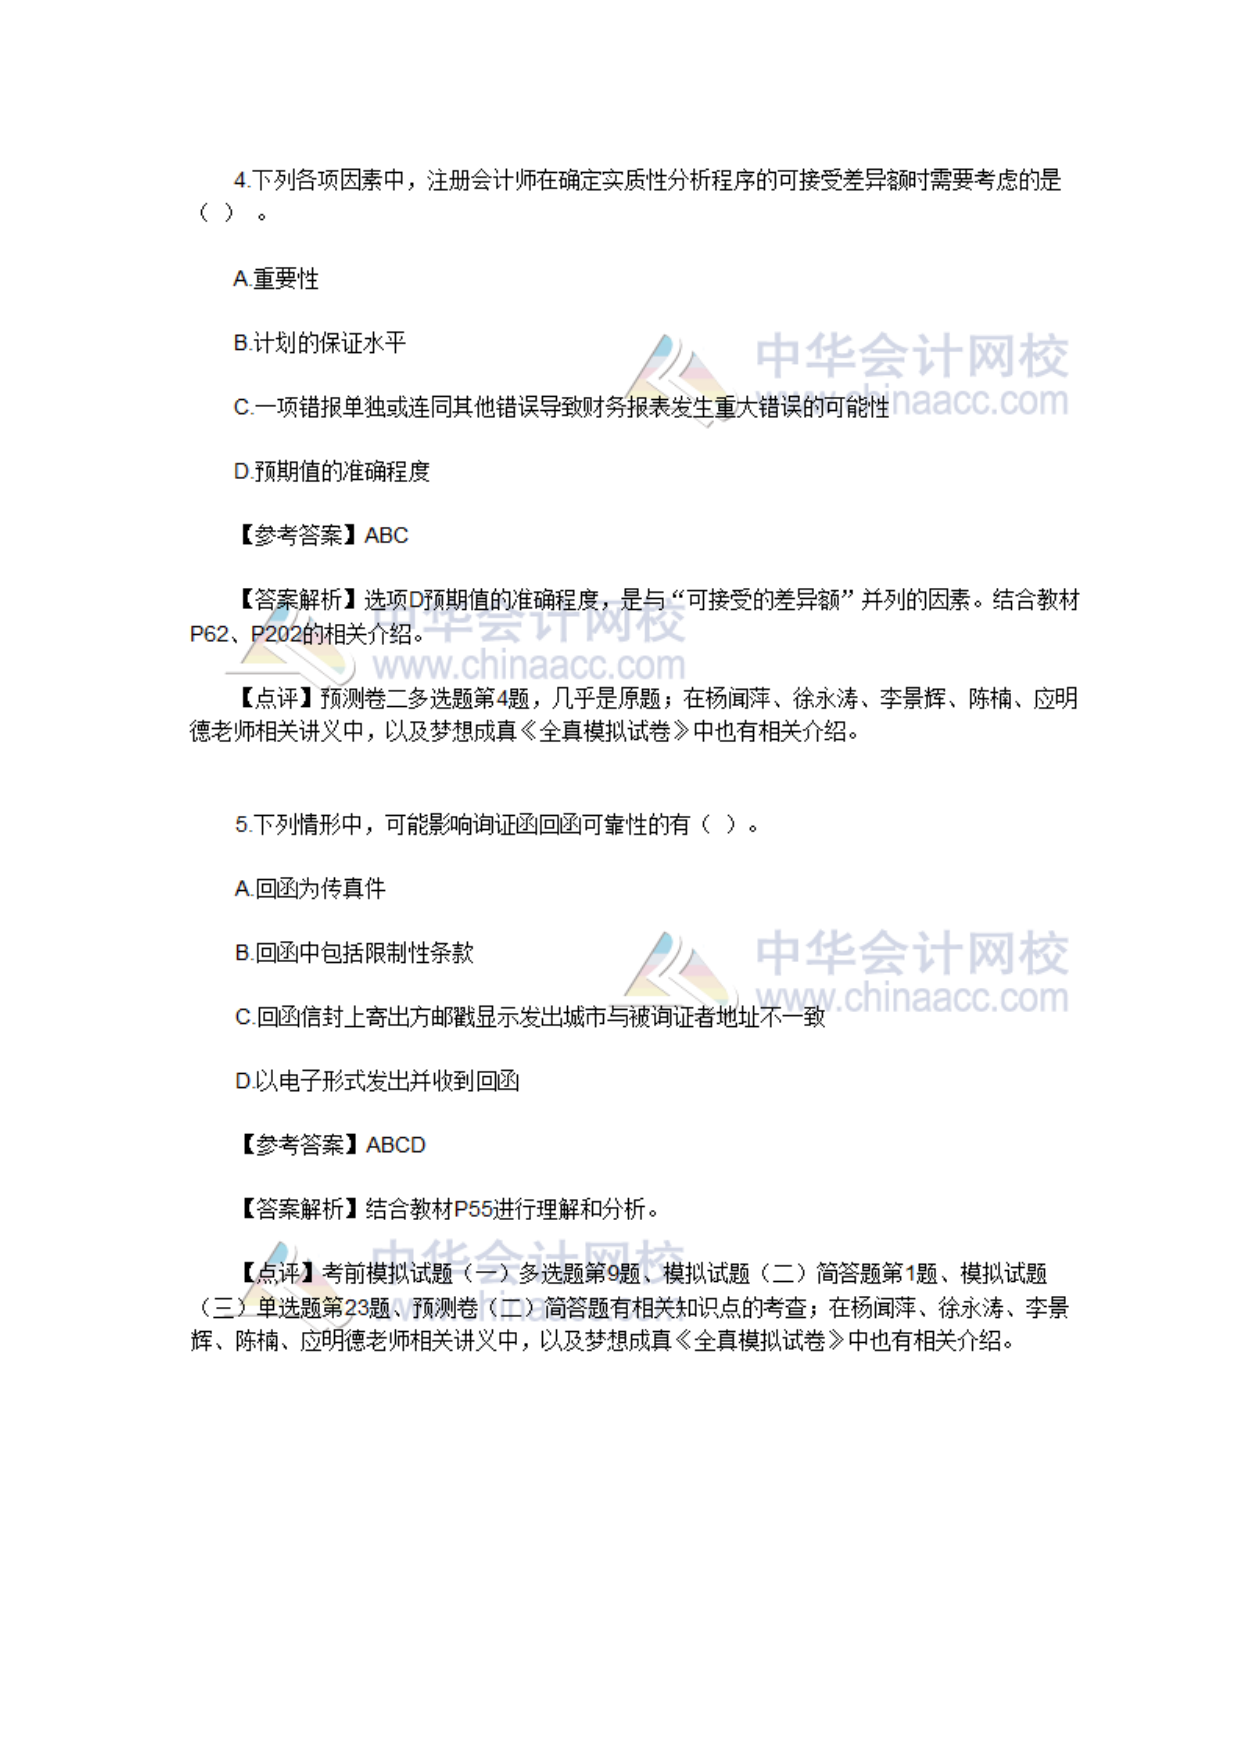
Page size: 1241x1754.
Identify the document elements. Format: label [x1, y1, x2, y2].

picture [187, 804, 1094, 1367]
picture [187, 162, 1097, 753]
